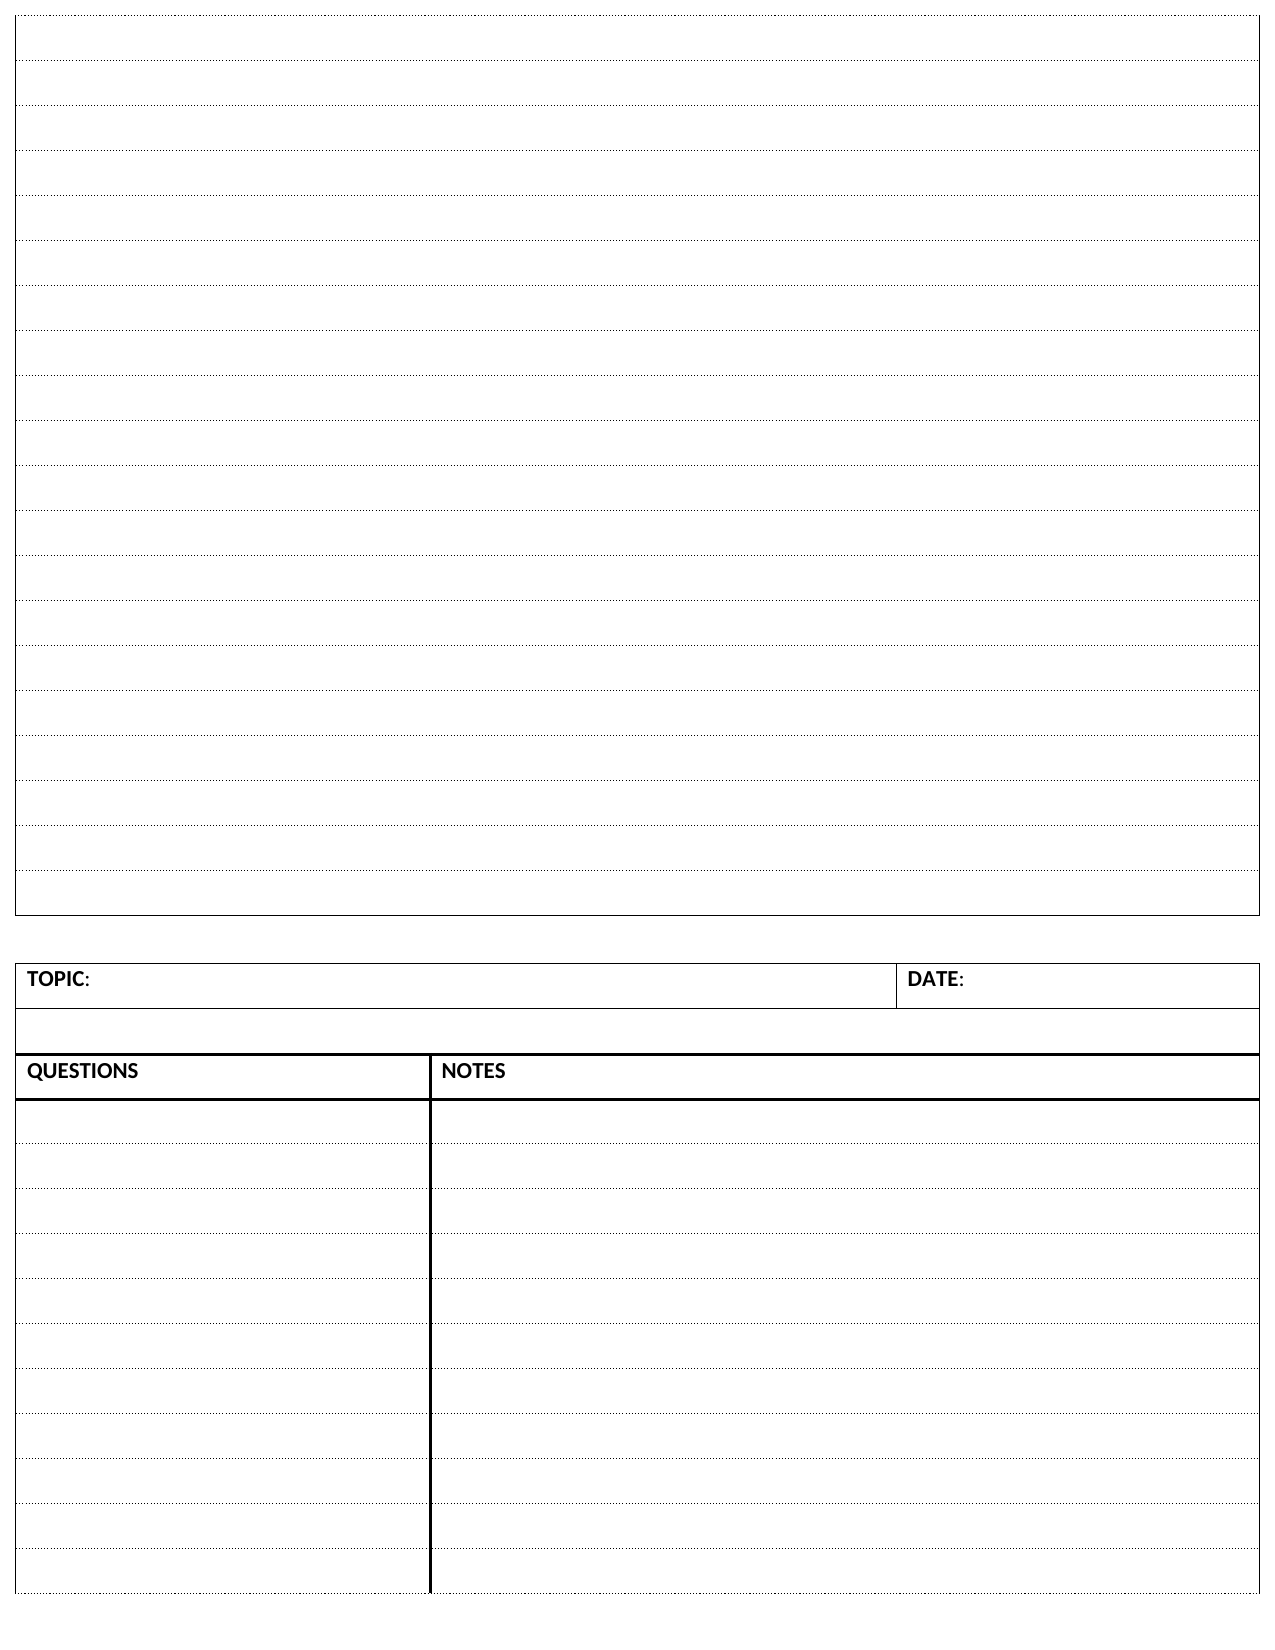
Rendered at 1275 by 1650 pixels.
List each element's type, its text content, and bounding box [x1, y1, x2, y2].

table_cell [432, 1548, 1259, 1593]
table_cell [432, 1413, 1259, 1458]
table_cell [16, 1278, 429, 1323]
table_cell [16, 285, 1259, 330]
table_cell [16, 1188, 429, 1233]
table_cell [16, 240, 1259, 285]
table_cell [432, 1101, 1259, 1143]
table_header TOPIC: [16, 964, 896, 1008]
table_cell [432, 1323, 1259, 1368]
table_cell [16, 1503, 429, 1548]
table_cell [16, 15, 1259, 60]
table_cell [432, 1143, 1259, 1188]
table_cell [16, 825, 1259, 870]
table_cell [16, 330, 1259, 375]
table_cell [432, 1233, 1259, 1278]
table_cell [432, 1458, 1259, 1503]
table_cell [432, 1188, 1259, 1233]
table_cell [16, 1413, 429, 1458]
table_cell [16, 1458, 429, 1503]
table_cell [16, 645, 1259, 690]
table_cell [16, 690, 1259, 735]
table_cell [16, 375, 1259, 420]
table_cell [16, 1143, 429, 1188]
table_cell NOTES [432, 1056, 1259, 1098]
table_cell [16, 1233, 429, 1278]
table_cell [16, 195, 1259, 240]
table_cell [16, 870, 1259, 915]
table_cell QUESTIONS [16, 1056, 429, 1098]
table_cell [16, 600, 1259, 645]
table_cell [16, 60, 1259, 105]
table_cell [16, 1323, 429, 1368]
table_cell [432, 1278, 1259, 1323]
table_cell [16, 555, 1259, 600]
table_cell [432, 1503, 1259, 1548]
table_header DATE: [897, 964, 1259, 1008]
table_cell [432, 1368, 1259, 1413]
table_cell [16, 780, 1259, 825]
table_cell [16, 1368, 429, 1413]
table_cell [16, 465, 1259, 510]
table_cell [16, 150, 1259, 195]
table_cell [16, 1009, 1259, 1053]
table_cell [16, 1548, 429, 1593]
table_cell [16, 735, 1259, 780]
table_cell [16, 510, 1259, 555]
table_cell [16, 105, 1259, 150]
table_cell [16, 420, 1259, 465]
table_cell [16, 1101, 429, 1143]
